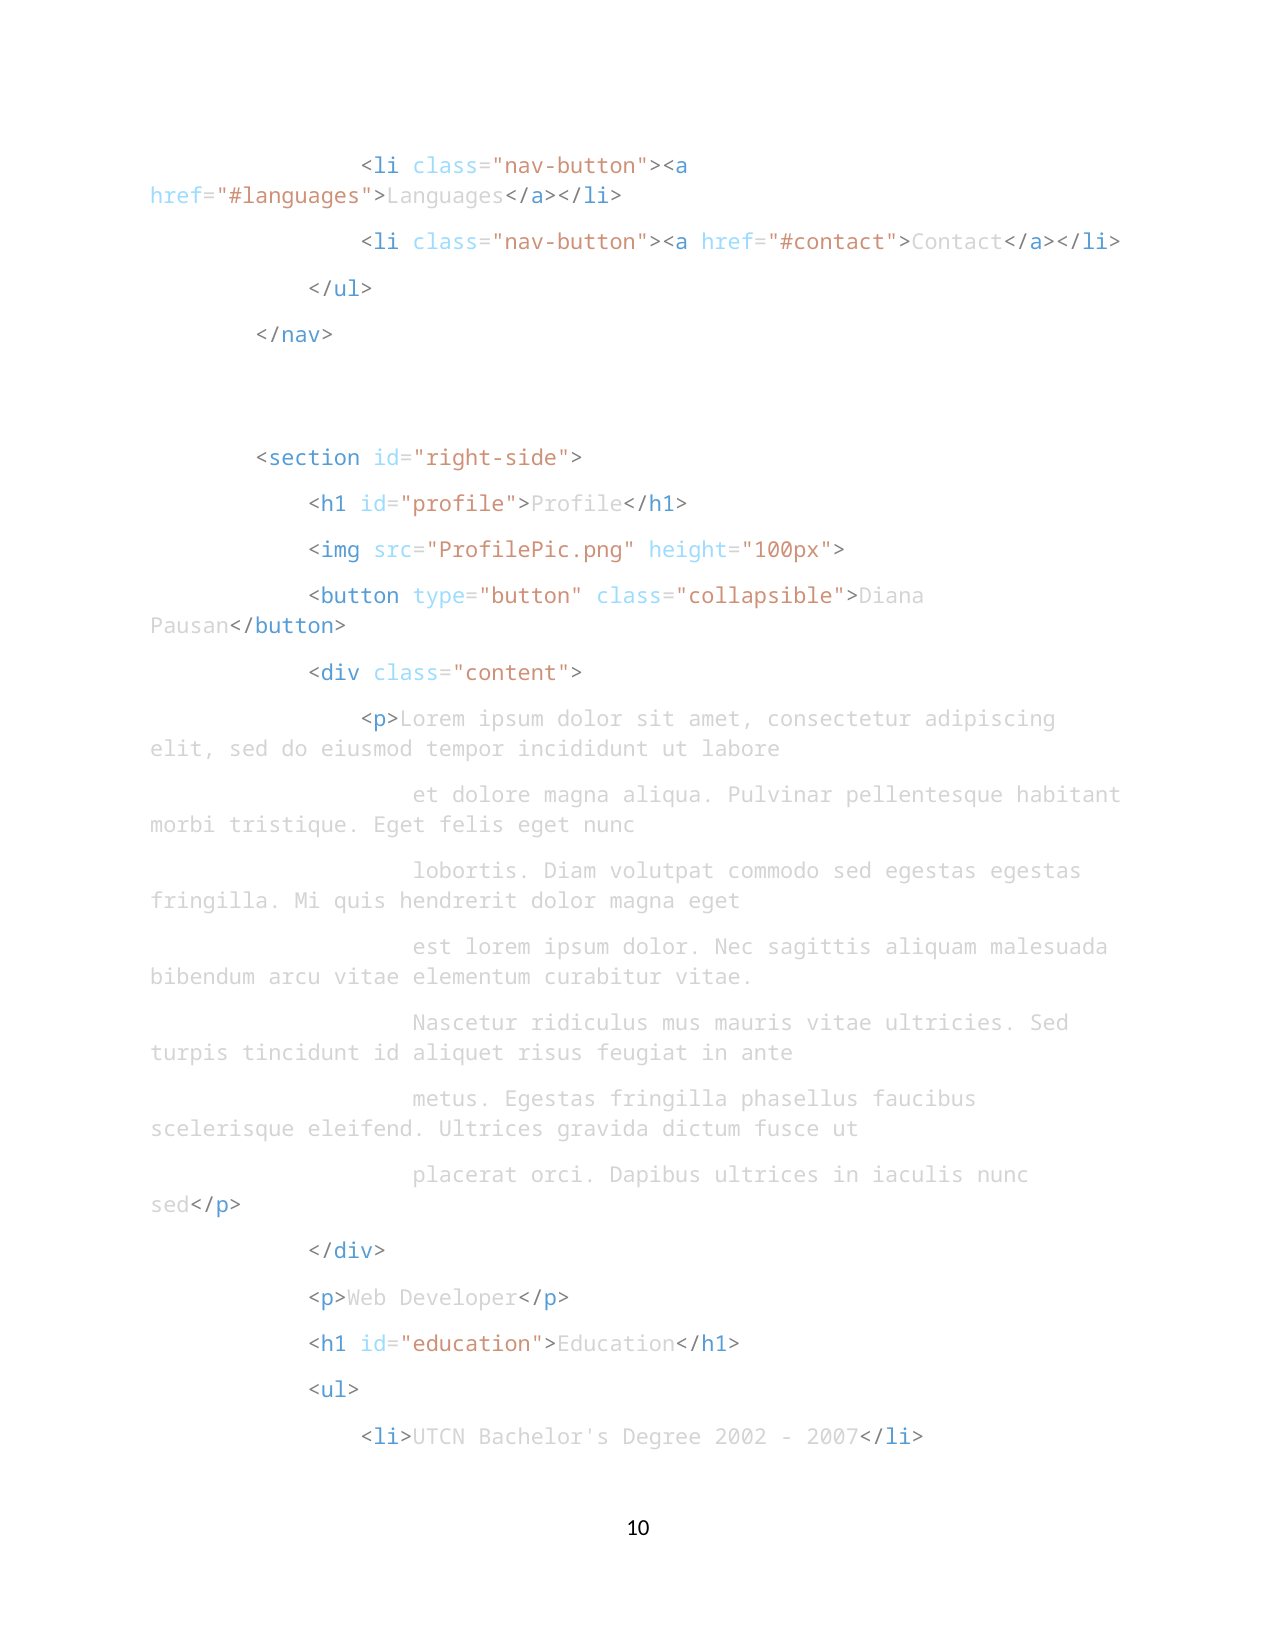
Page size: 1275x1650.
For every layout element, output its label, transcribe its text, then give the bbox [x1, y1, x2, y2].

text <h1 id="profile">Profile</h1> [150, 487, 1125, 517]
text <li class="nav-button"><a href="#contact">Contact</a></li> [150, 226, 1125, 256]
text placerat orci. Dapibus ultrices in iaculis nunc sed</p> [150, 1159, 1125, 1218]
text <p>Web Developer</p> [150, 1281, 1125, 1311]
text lobortis. Diam volutpat commodo sed egestas egestas fringilla. Mi quis hendrerit dolor magna eget [150, 855, 1125, 914]
text <div class="content"> [150, 656, 1125, 686]
text <li class="nav-button"><a href="#languages">Languages</a></li> [150, 150, 1125, 209]
text <h1 id="education">Education</h1> [150, 1328, 1125, 1357]
text <section id="right-side"> [150, 441, 1125, 471]
text <img src="ProfilePic.png" height="100px"> [150, 534, 1125, 563]
text metus. Egestas fringilla phasellus faucibus scelerisque eleifend. Ultrices gravida dictum fusce ut [150, 1083, 1125, 1142]
text <ul> [150, 1374, 1125, 1404]
text Nascetur ridiculus mus mauris vitae ultricies. Sed turpis tincidunt id aliquet risus feugiat in ante [150, 1007, 1125, 1066]
text </nav> [150, 319, 1125, 348]
text </div> [150, 1235, 1125, 1264]
text est lorem ipsum dolor. Nec sagittis aliquam malesuada bibendum arcu vitae elementum curabitur vitae. [150, 931, 1125, 990]
text <li>UTCN Bachelor's Degree 2002 - 2007</li> [150, 1420, 1125, 1450]
text <button type="button" class="collapsible">Diana Pausan</button> [150, 580, 1125, 639]
text <p>Lorem ipsum dolor sit amet, consectetur adipiscing elit, sed do eiusmod tempor incididunt ut labore [150, 703, 1125, 762]
text </ul> [150, 272, 1125, 302]
text et dolore magna aliqua. Pulvinar pellentesque habitant morbi tristique. Eget felis eget nunc [150, 779, 1125, 838]
